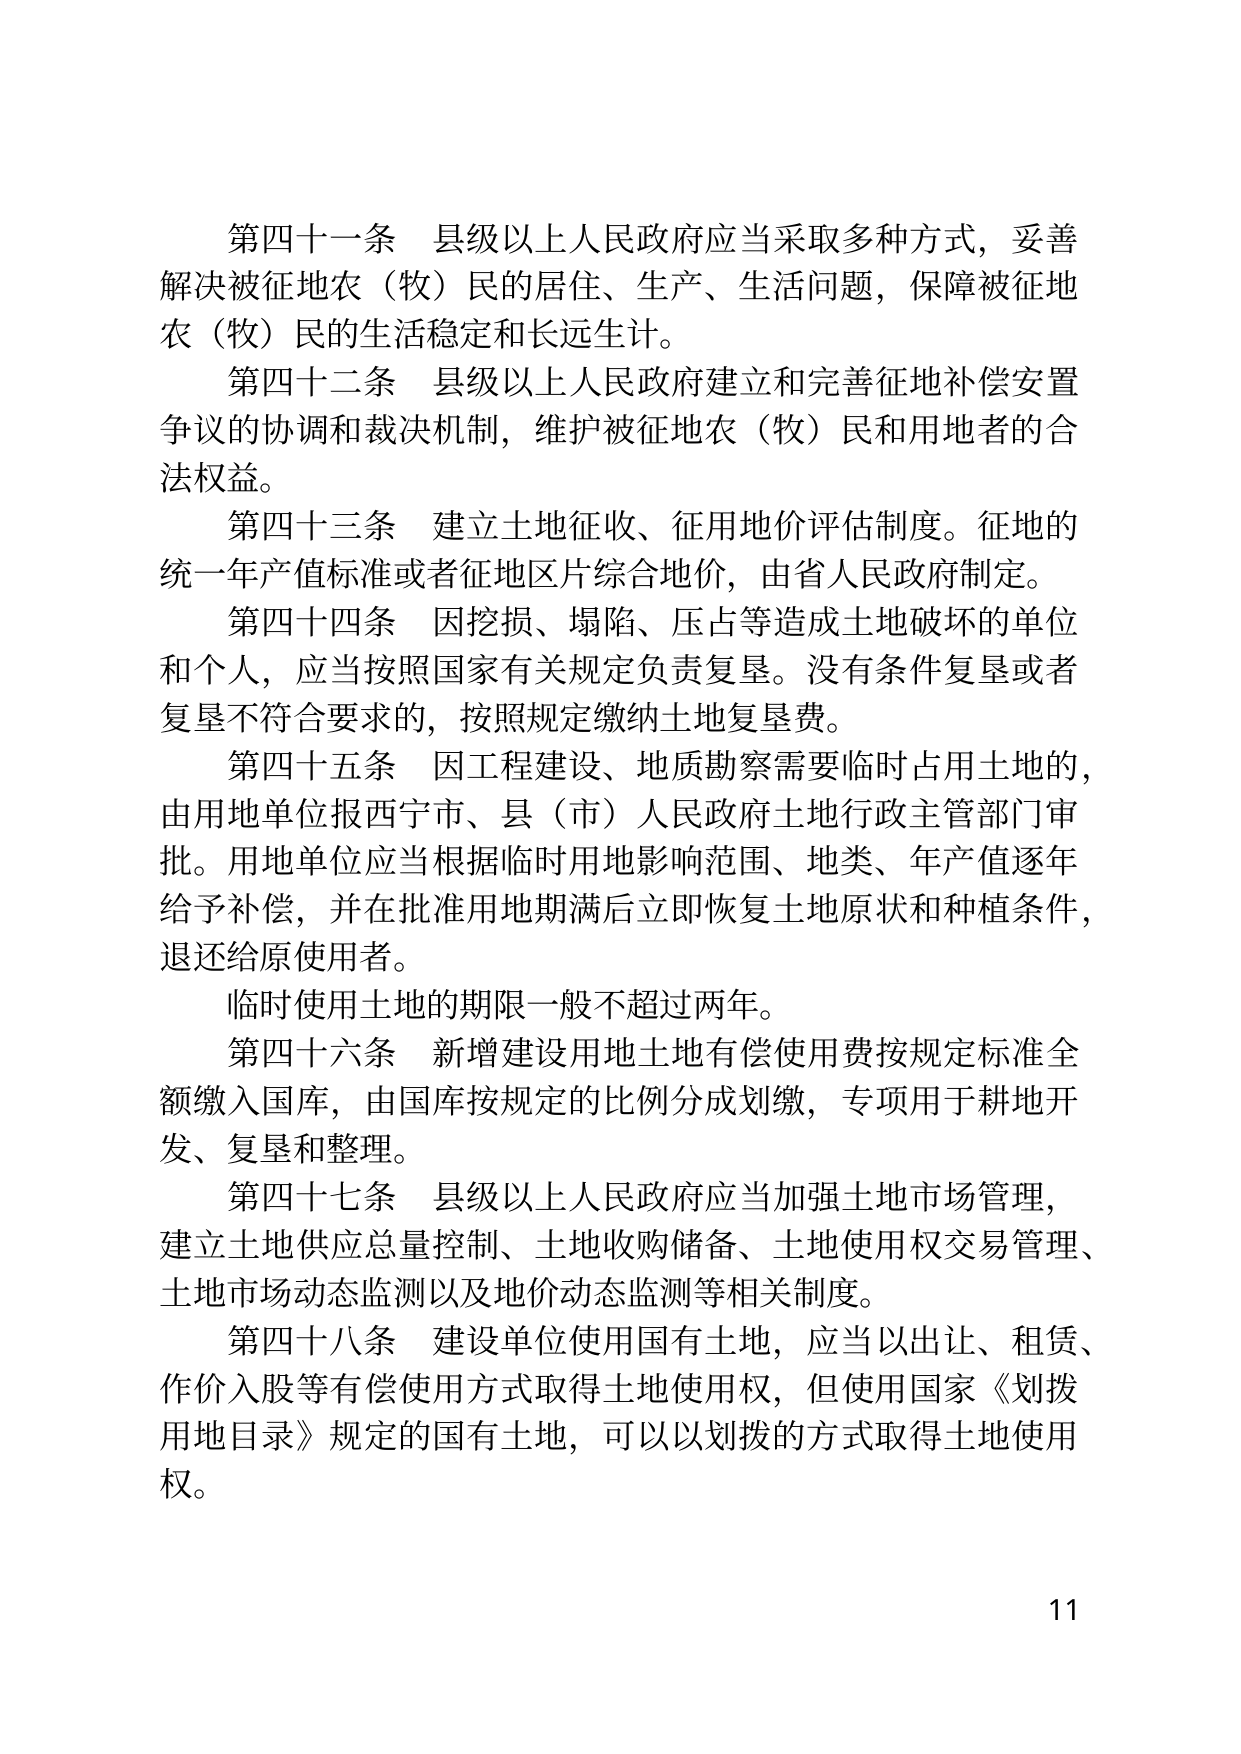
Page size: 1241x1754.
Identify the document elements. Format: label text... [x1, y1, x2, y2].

text 第四十八条 建设单位使用国有土地，应当以出让、租赁、作价入股等有偿使用方式取得土地使用权，但使用国家《划拨用地目录》规定的国有土地，可以以划拨的方式取得土地使用权。 [159, 1315, 1081, 1506]
text 第四十五条 因工程建设、地质勘察需要临时占用土地的，由用地单位报西宁市、县（市）人民政府土地行政主管部门审批。用地单位应当根据临时用地影响范围、地类、年产值逐年给予补偿，并在批准用地期满后立即恢复土地原状和种植条件，退还给原使用者。 [159, 740, 1081, 979]
text 第四十三条 建立土地征收、征用地价评估制度。征地的统一年产值标准或者征地区片综合地价，由省人民政府制定。 [159, 500, 1081, 596]
text 第四十六条 新增建设用地土地有偿使用费按规定标准全额缴入国库，由国库按规定的比例分成划缴，专项用于耕地开发、复垦和整理。 [159, 1027, 1081, 1171]
text 第四十二条 县级以上人民政府建立和完善征地补偿安置争议的协调和裁决机制，维护被征地农（牧）民和用地者的合法权益。 [159, 356, 1081, 500]
text 临时使用土地的期限一般不超过两年。 [159, 979, 1081, 1027]
text 第四十七条 县级以上人民政府应当加强土地市场管理，建立土地供应总量控制、土地收购储备、土地使用权交易管理、土地市场动态监测以及地价动态监测等相关制度。 [159, 1171, 1081, 1315]
text 第四十一条 县级以上人民政府应当采取多种方式，妥善解决被征地农（牧）民的居住、生产、生活问题，保障被征地农（牧）民的生活稳定和长远生计。 [159, 213, 1081, 356]
text 第四十四条 因挖损、塌陷、压占等造成土地破坏的单位和个人，应当按照国家有关规定负责复垦。没有条件复垦或者复垦不符合要求的，按照规定缴纳土地复垦费。 [159, 596, 1081, 740]
